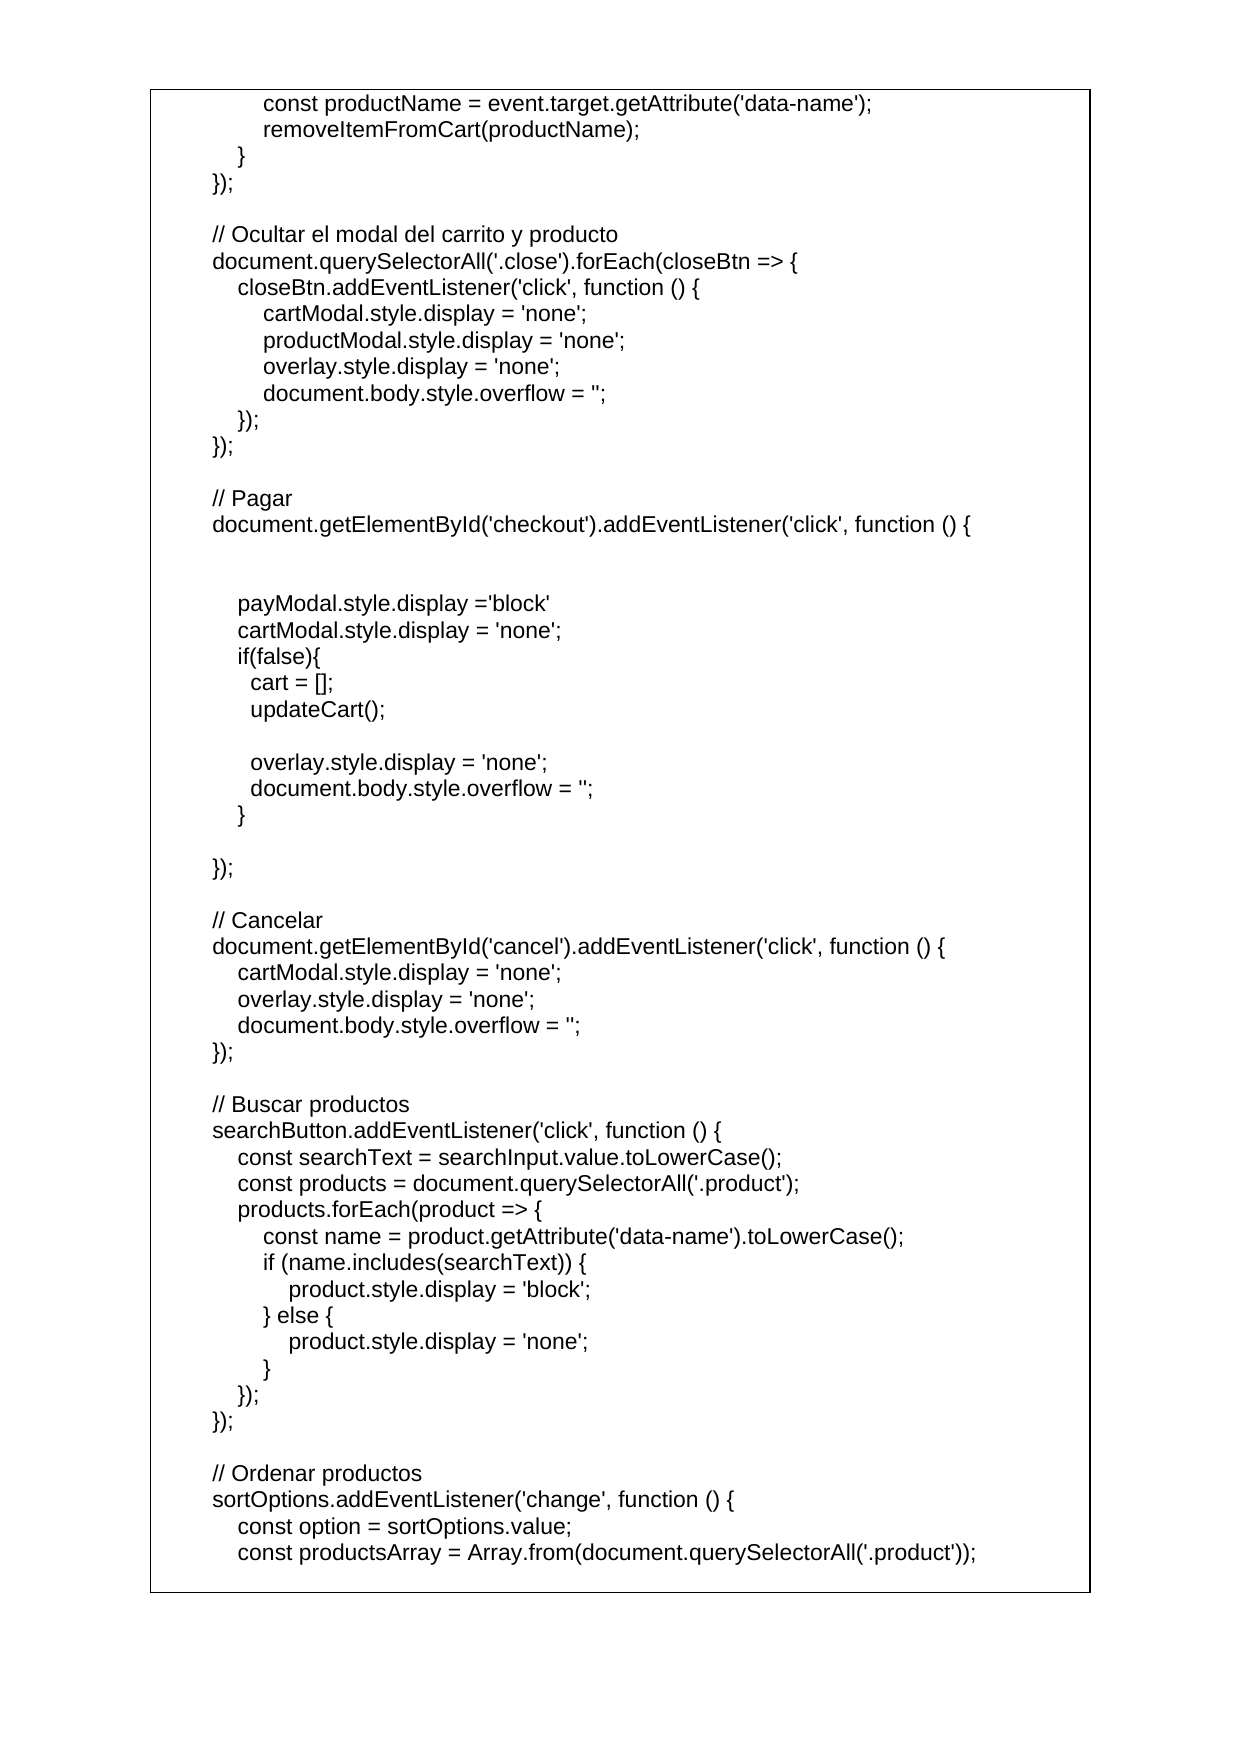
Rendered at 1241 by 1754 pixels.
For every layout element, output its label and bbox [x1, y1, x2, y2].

table_header [151, 90, 1089, 1592]
